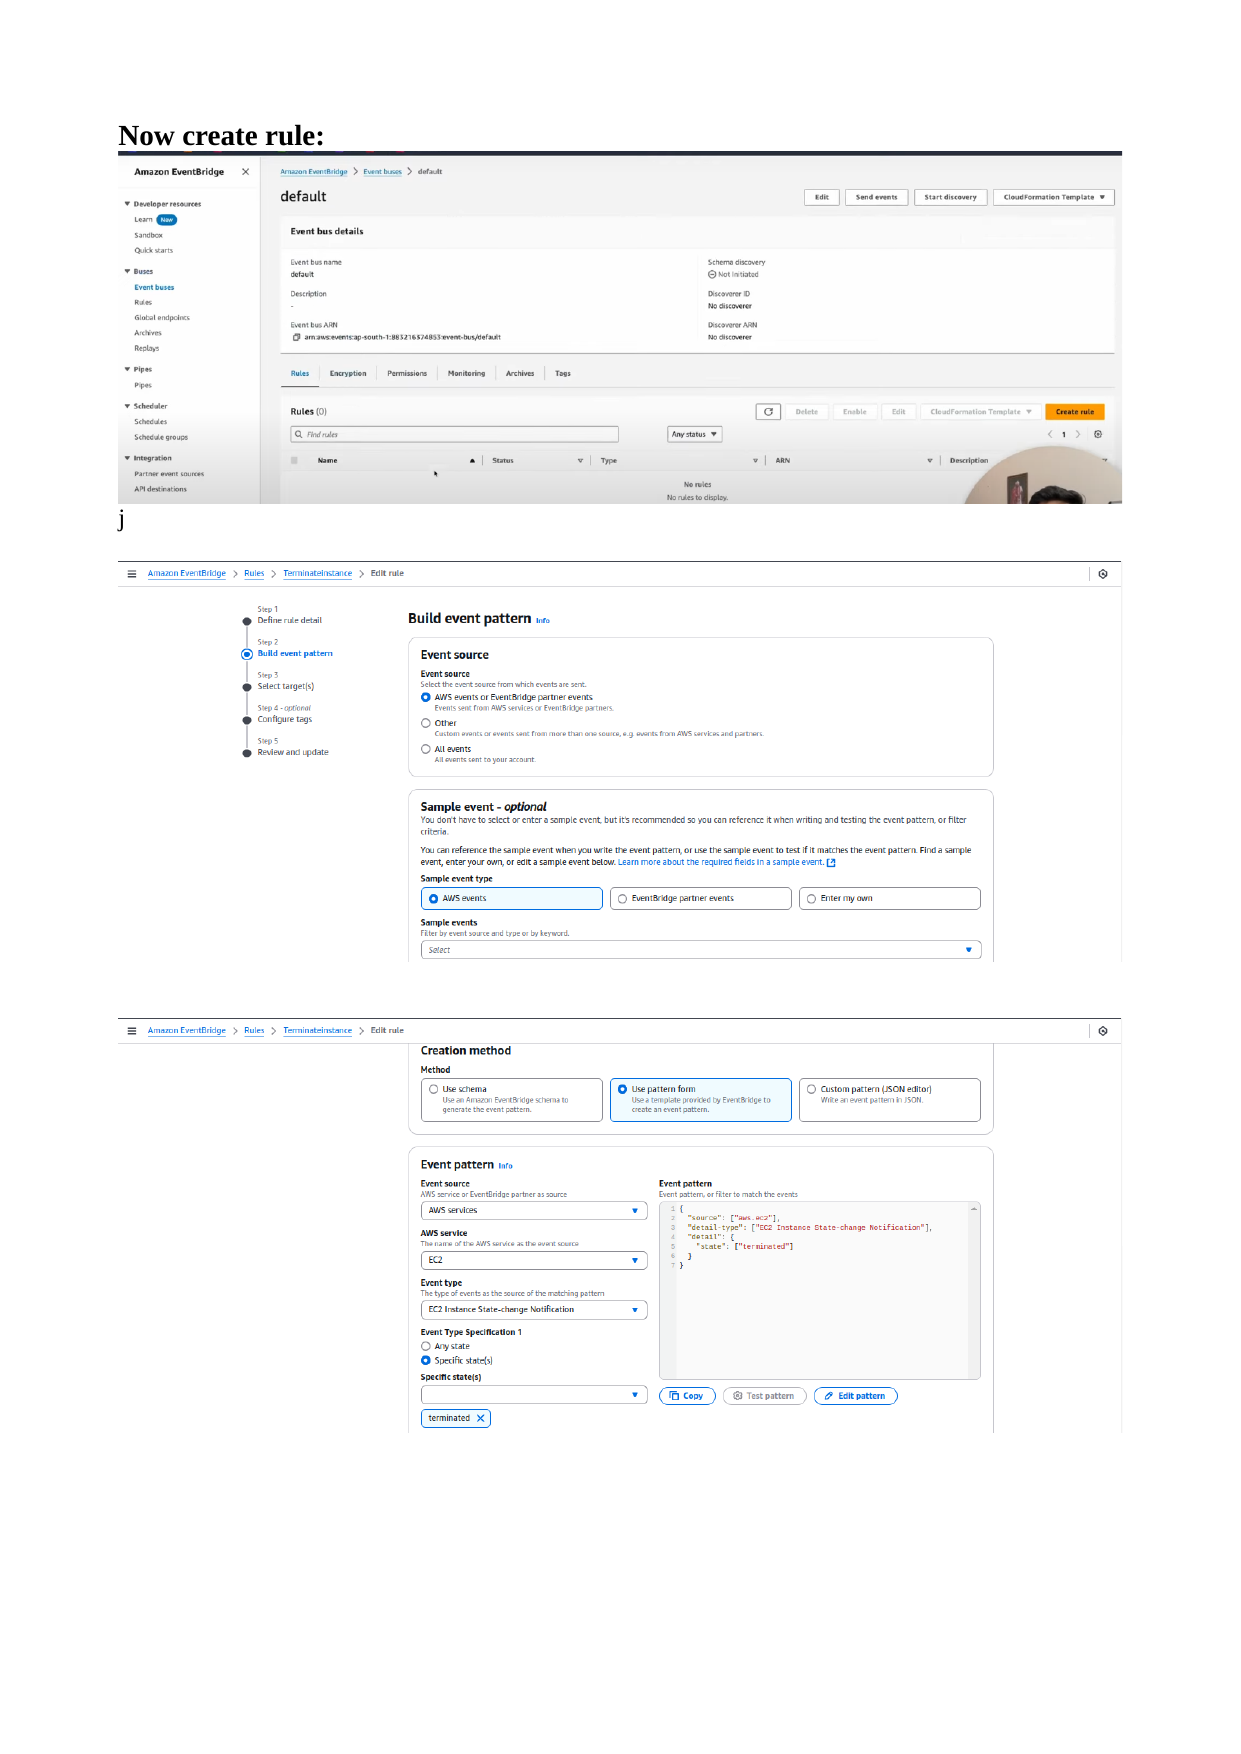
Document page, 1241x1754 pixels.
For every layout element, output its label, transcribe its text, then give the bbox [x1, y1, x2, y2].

picture [118, 151, 1123, 504]
picture [118, 1018, 1123, 1433]
picture [118, 561, 1123, 962]
text Now create rule: [118, 118, 1122, 151]
text j [118, 504, 1122, 532]
